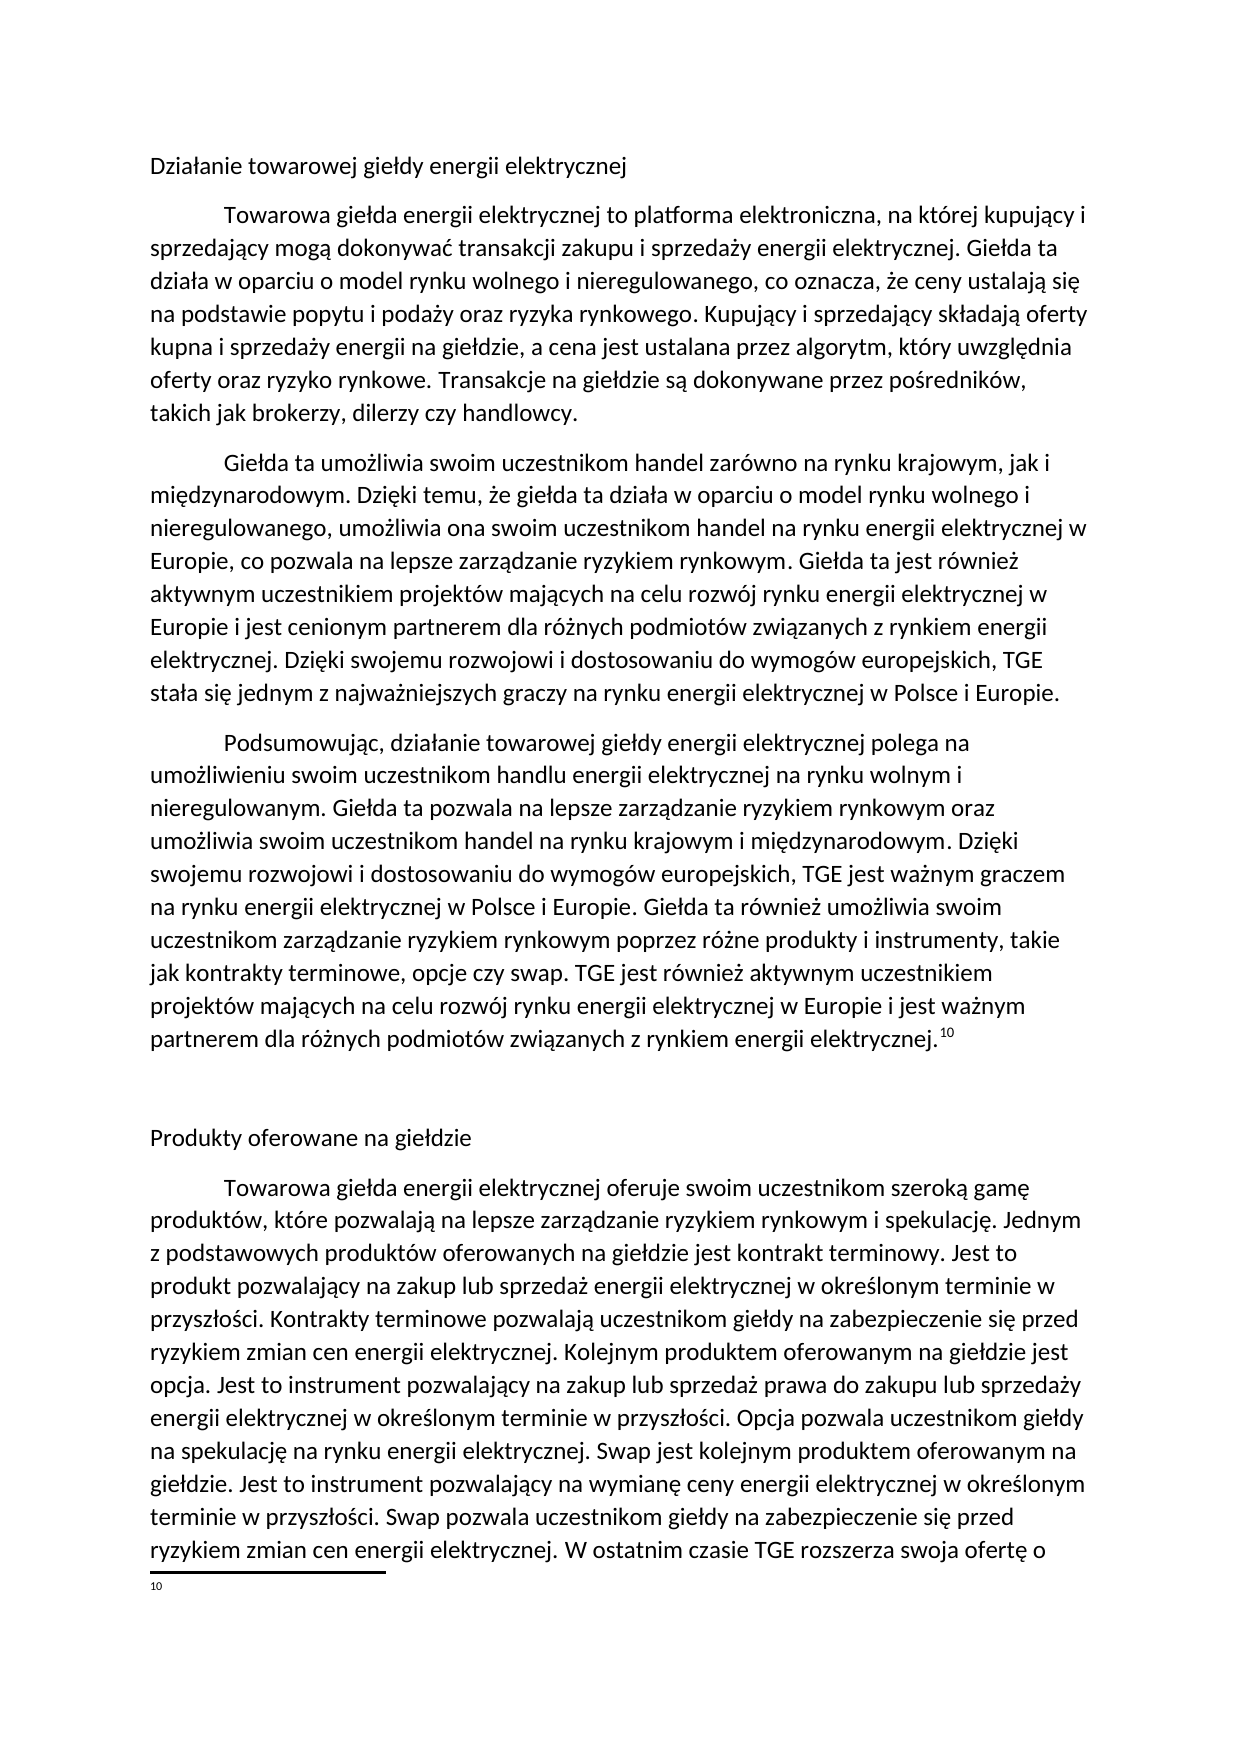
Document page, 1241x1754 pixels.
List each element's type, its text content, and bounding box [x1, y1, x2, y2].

text Towarowa giełda energii elektrycznej to platforma elektroniczna, na której kupujący i sprzedający mogą dokonywać transakcji zakupu i sprzedaży energii elektrycznej. Giełda ta działa w oparciu o model rynku wolnego i nieregulowanego, co oznacza, że ceny ustalają się na podstawie popytu i podaży oraz ryzyka rynkowego. Kupujący i sprzedający składają oferty kupna i sprzedaży energii na giełdzie, a cena jest ustalana przez algorytm, który uwzględnia oferty oraz ryzyko rynkowe. Transakcje na giełdzie są dokonywane przez pośredników, takich jak brokerzy, dilerzy czy handlowcy. [150, 199, 1090, 428]
text Giełda ta umożliwia swoim uczestnikom handel zarówno na rynku krajowym, jak i międzynarodowym. Dzięki temu, że giełda ta działa w oparciu o model rynku wolnego i nieregulowanego, umożliwia ona swoim uczestnikom handel na rynku energii elektrycznej w Europie, co pozwala na lepsze zarządzanie ryzykiem rynkowym. Giełda ta jest również aktywnym uczestnikiem projektów mających na celu rozwój rynku energii elektrycznej w Europie i jest cenionym partnerem dla różnych podmiotów związanych z rynkiem energii elektrycznej. Dzięki swojemu rozwojowi i dostosowaniu do wymogów europejskich, TGE stała się jednym z najważniejszych graczy na rynku energii elektrycznej w Polsce i Europie. [150, 447, 1090, 708]
text Podsumowując, działanie towarowej giełdy energii elektrycznej polega na umożliwieniu swoim uczestnikom handlu energii elektrycznej na rynku wolnym i nieregulowanym. Giełda ta pozwala na lepsze zarządzanie ryzykiem rynkowym oraz umożliwia swoim uczestnikom handel na rynku krajowym i międzynarodowym. Dzięki swojemu rozwojowi i dostosowaniu do wymogów europejskich, TGE jest ważnym graczem na rynku energii elektrycznej w Polsce i Europie. Giełda ta również umożliwia swoim uczestnikom zarządzanie ryzykiem rynkowym poprzez różne produkty i instrumenty, takie jak kontrakty terminowe, opcje czy swap. TGE jest również aktywnym uczestnikiem projektów mających na celu rozwój rynku energii elektrycznej w Europie i jest ważnym partnerem dla różnych podmiotów związanych z rynkiem energii elektrycznej. [150, 727, 1090, 1053]
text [150, 1172, 1090, 1564]
text Działanie towarowej giełdy energii elektrycznej [150, 150, 1090, 181]
text Produkty oferowane na giełdzie [150, 1122, 1090, 1153]
